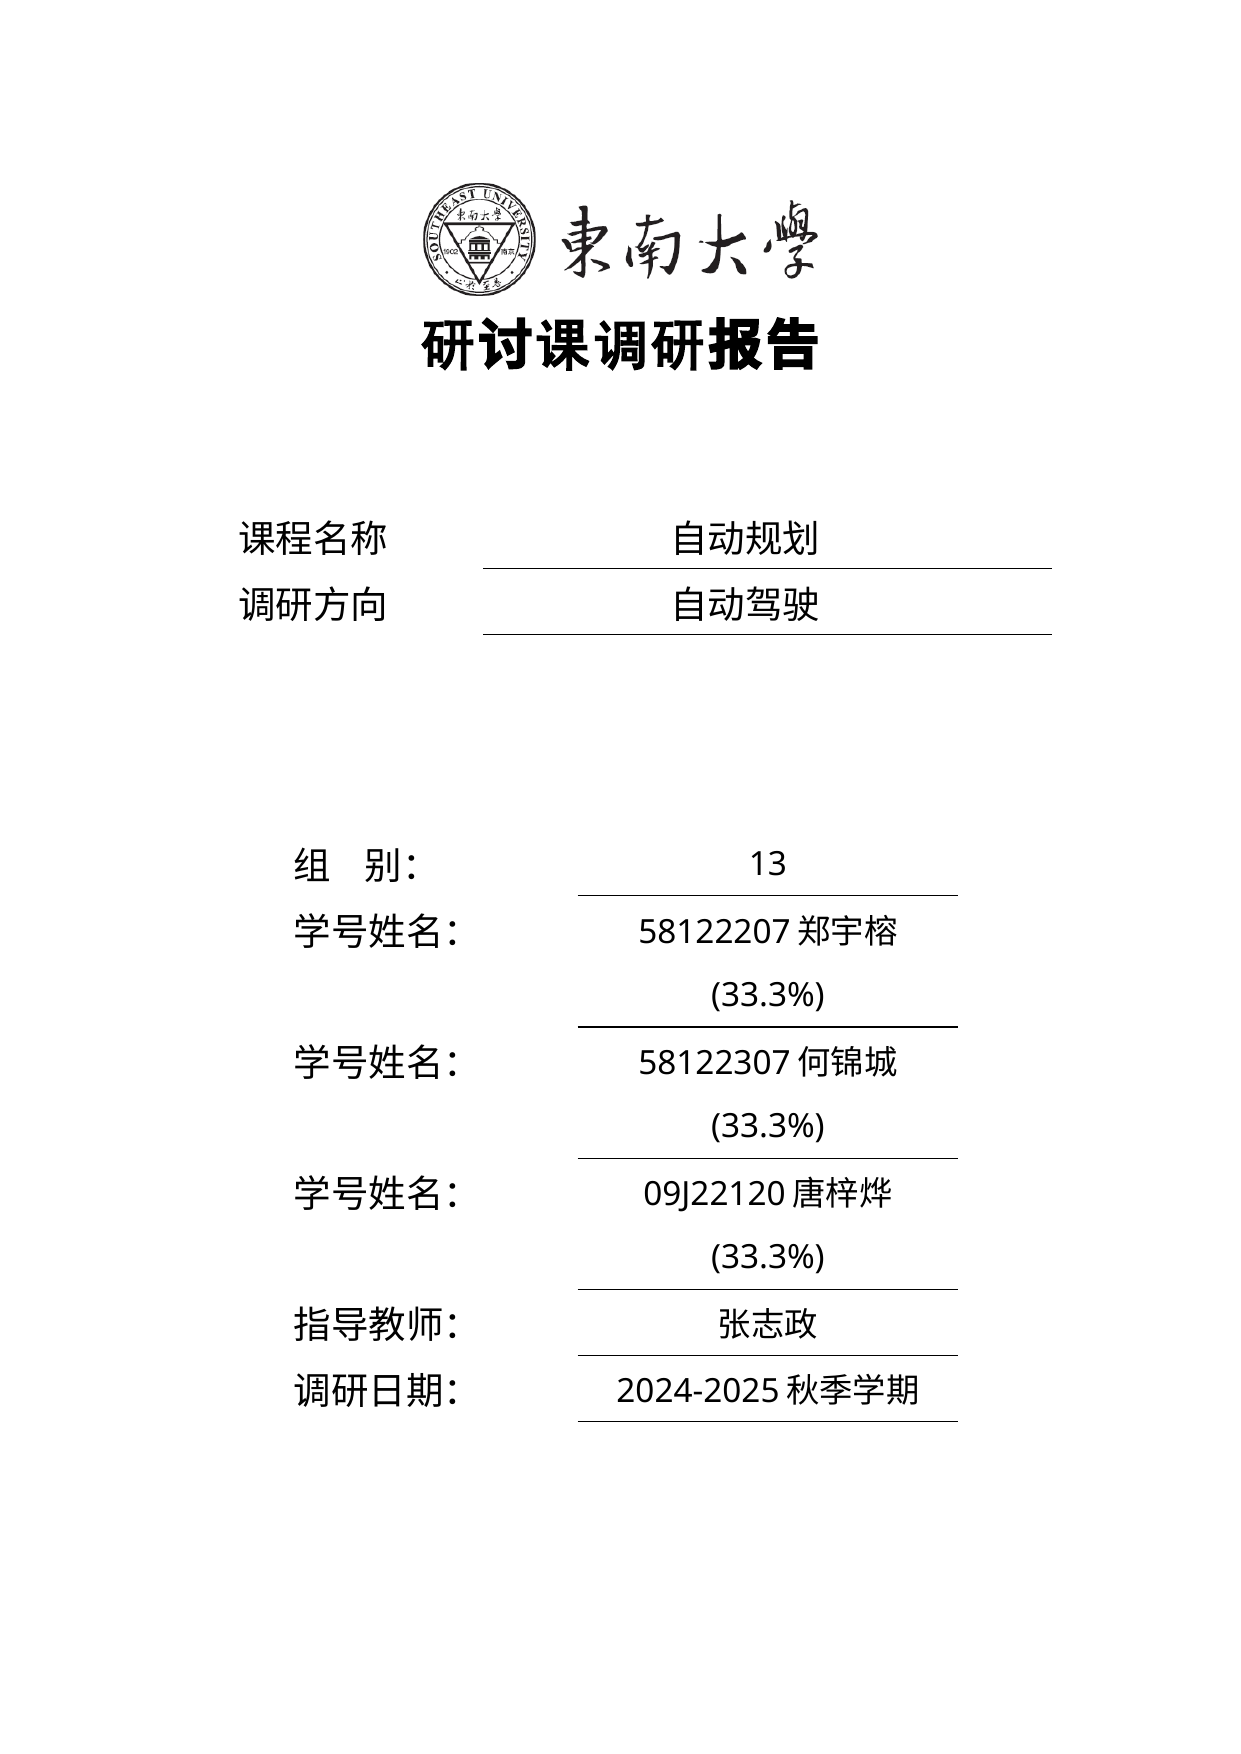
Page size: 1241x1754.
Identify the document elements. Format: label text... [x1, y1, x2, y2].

table_cell 学号姓名： [282, 1026, 577, 1157]
table_header 13 [578, 830, 958, 895]
table_cell 09J22120唐梓烨(33.3%) [578, 1159, 958, 1288]
table_cell 自动驾驶 [483, 569, 1052, 634]
table_cell 学号姓名： [282, 1158, 577, 1288]
table_cell 调研方向 [188, 568, 483, 634]
table_cell 学号姓名： [282, 895, 577, 1026]
table_header 课程名称 [188, 503, 483, 568]
table_cell 58122307何锦城(33.3%) [578, 1028, 958, 1157]
text 研讨课调研报告 [75, 308, 1165, 373]
table_header 自动规划 [483, 503, 1052, 568]
table_header 组 别： [282, 830, 577, 895]
table_cell 2024-2025秋季学期 [578, 1356, 958, 1421]
table_cell 调研日期： [282, 1355, 577, 1421]
table_cell 58122207郑宇榕(33.3%) [578, 896, 958, 1026]
table_cell 指导教师： [282, 1289, 577, 1354]
picture [413, 178, 828, 301]
table_cell 张志政 [578, 1290, 958, 1354]
